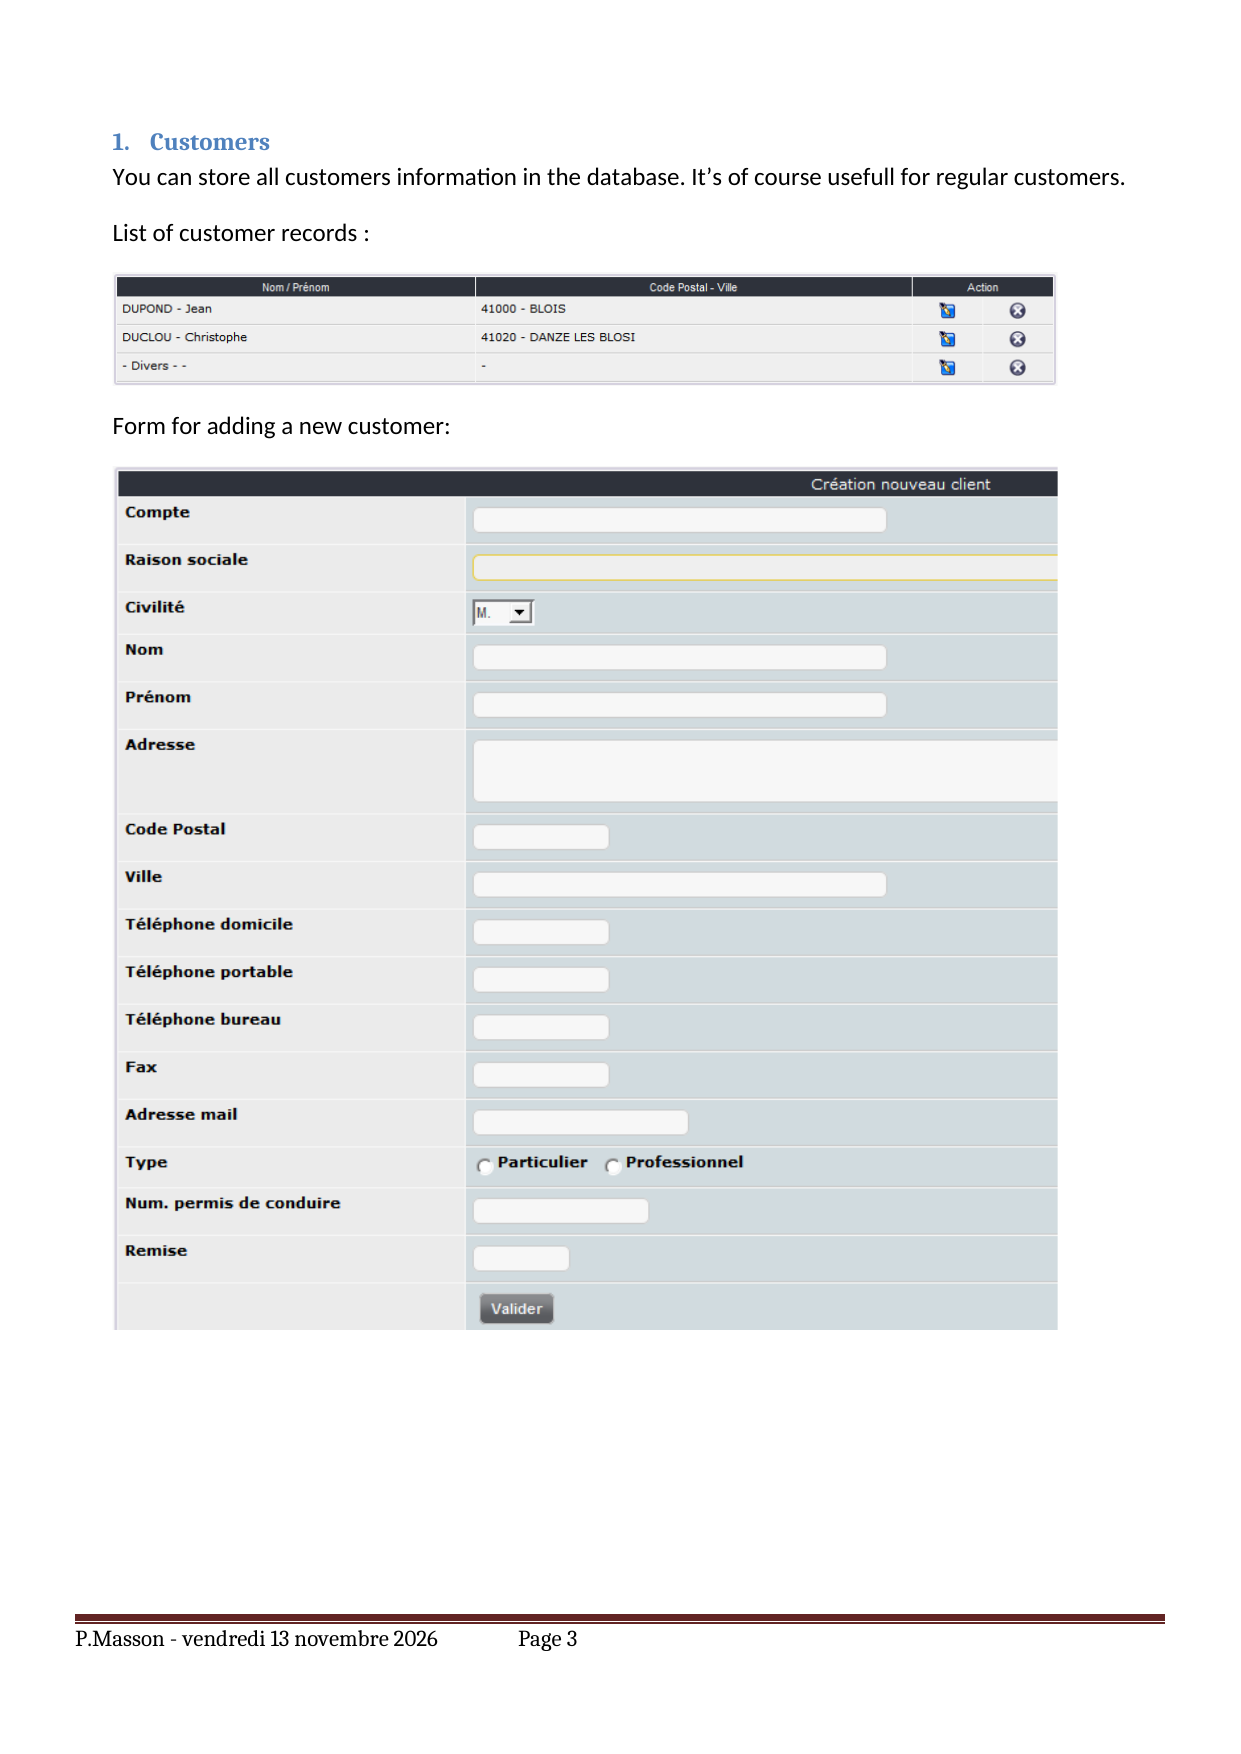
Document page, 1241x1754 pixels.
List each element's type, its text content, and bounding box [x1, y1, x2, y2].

text List of customer records : [112, 217, 1165, 247]
picture [112, 272, 1058, 386]
subtitle Customers [112, 128, 1165, 157]
picture [112, 466, 1058, 1330]
text Form for adding a new customer: [112, 411, 1165, 441]
text You can store all customers information in the database. It’s of course usefull for regular customers. [112, 161, 1165, 192]
